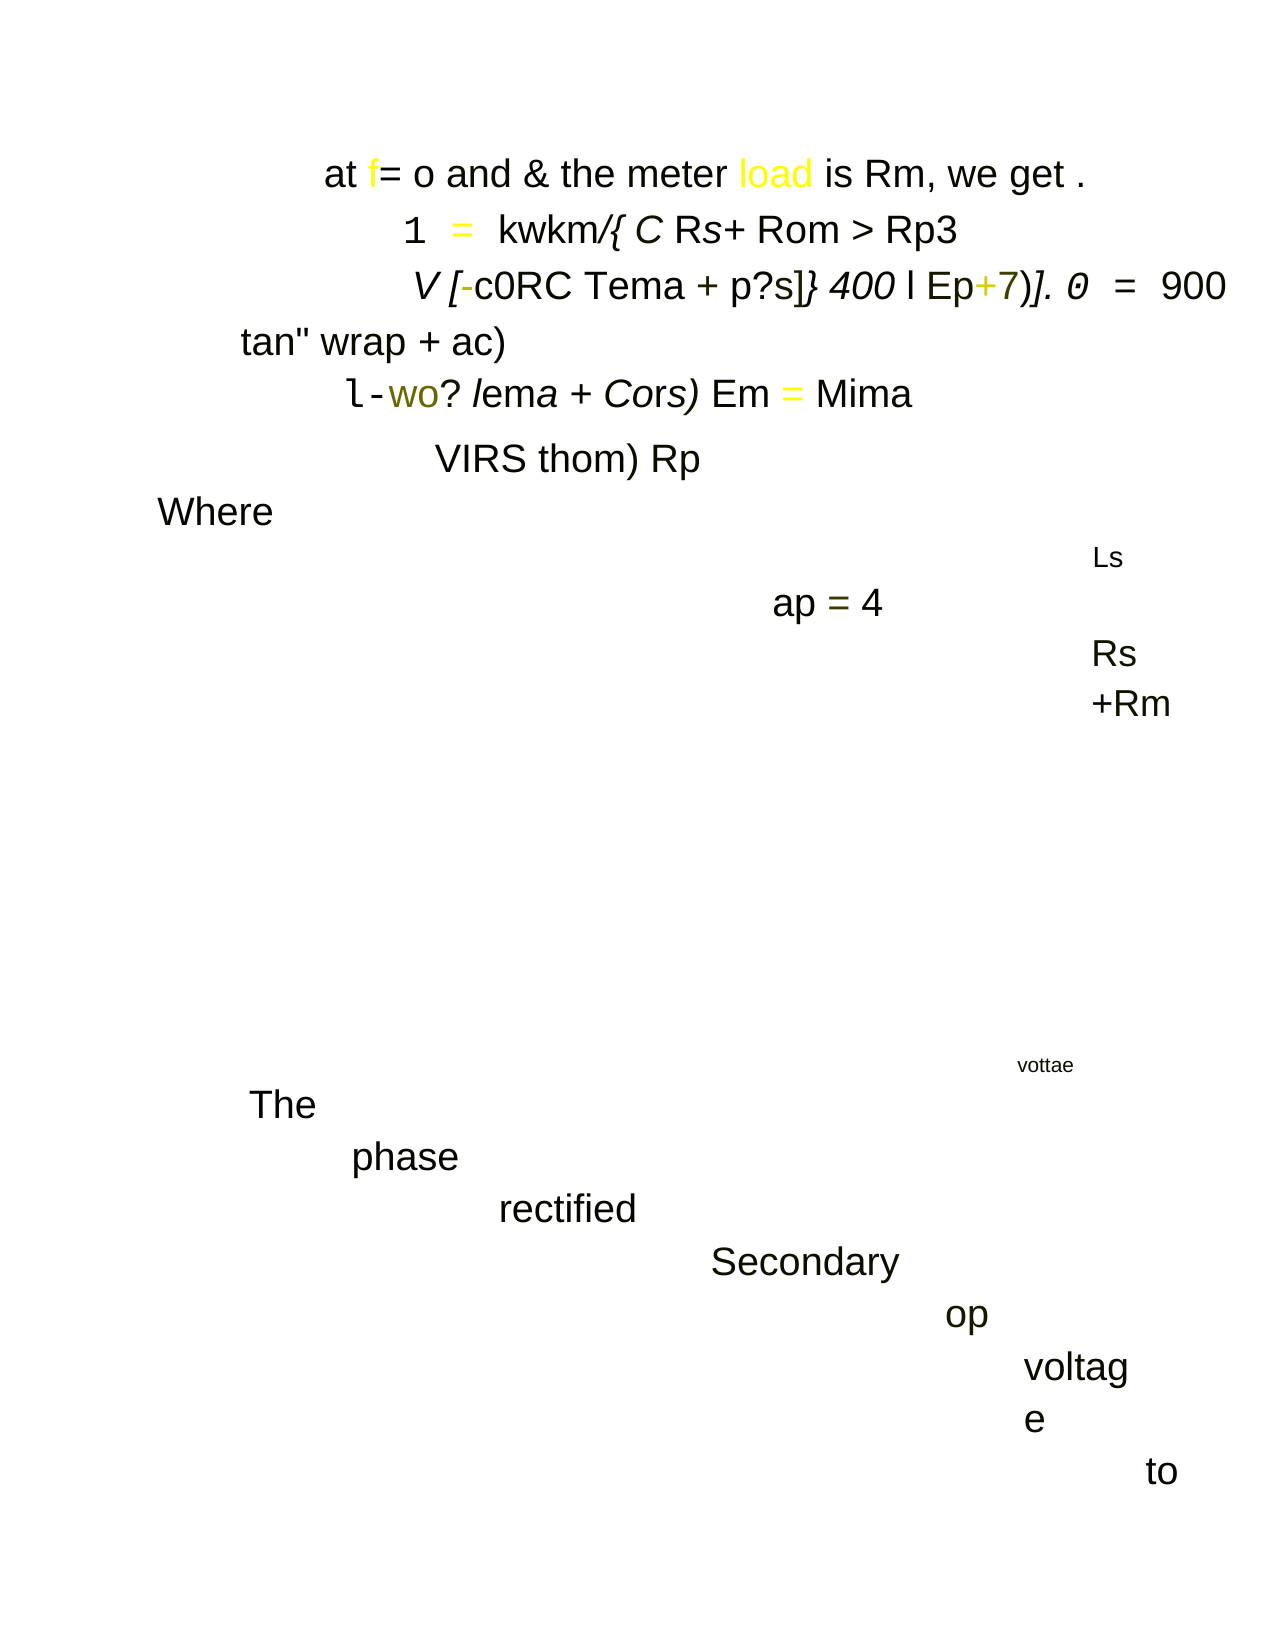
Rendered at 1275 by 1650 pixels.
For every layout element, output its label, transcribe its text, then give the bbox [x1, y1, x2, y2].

text Rs +Rm [1091, 631, 1224, 724]
text phase [351, 1133, 460, 1179]
text 1 = kwkm/{ C Rs+ Rom > Rp3 [403, 206, 1011, 255]
text vottae [1017, 1053, 1143, 1077]
text V [-c0RC Tema + p?s]} 400 l Ep+7)]. 0 = 900 tan" wrap + ac) [240, 262, 1260, 364]
text Where [157, 488, 305, 533]
text Ls [1092, 540, 1161, 574]
text Secondary [710, 1238, 910, 1284]
text to [1145, 1448, 1205, 1493]
text VIRS thom) Rp [434, 436, 706, 481]
text The [248, 1081, 327, 1126]
text ap = 4 [772, 579, 949, 624]
text l-wo? lema + Cors) Em = Mima [341, 371, 967, 420]
text rectified [498, 1186, 667, 1231]
text voltage [1023, 1343, 1146, 1441]
text op [945, 1290, 1019, 1336]
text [194, 150, 1215, 196]
